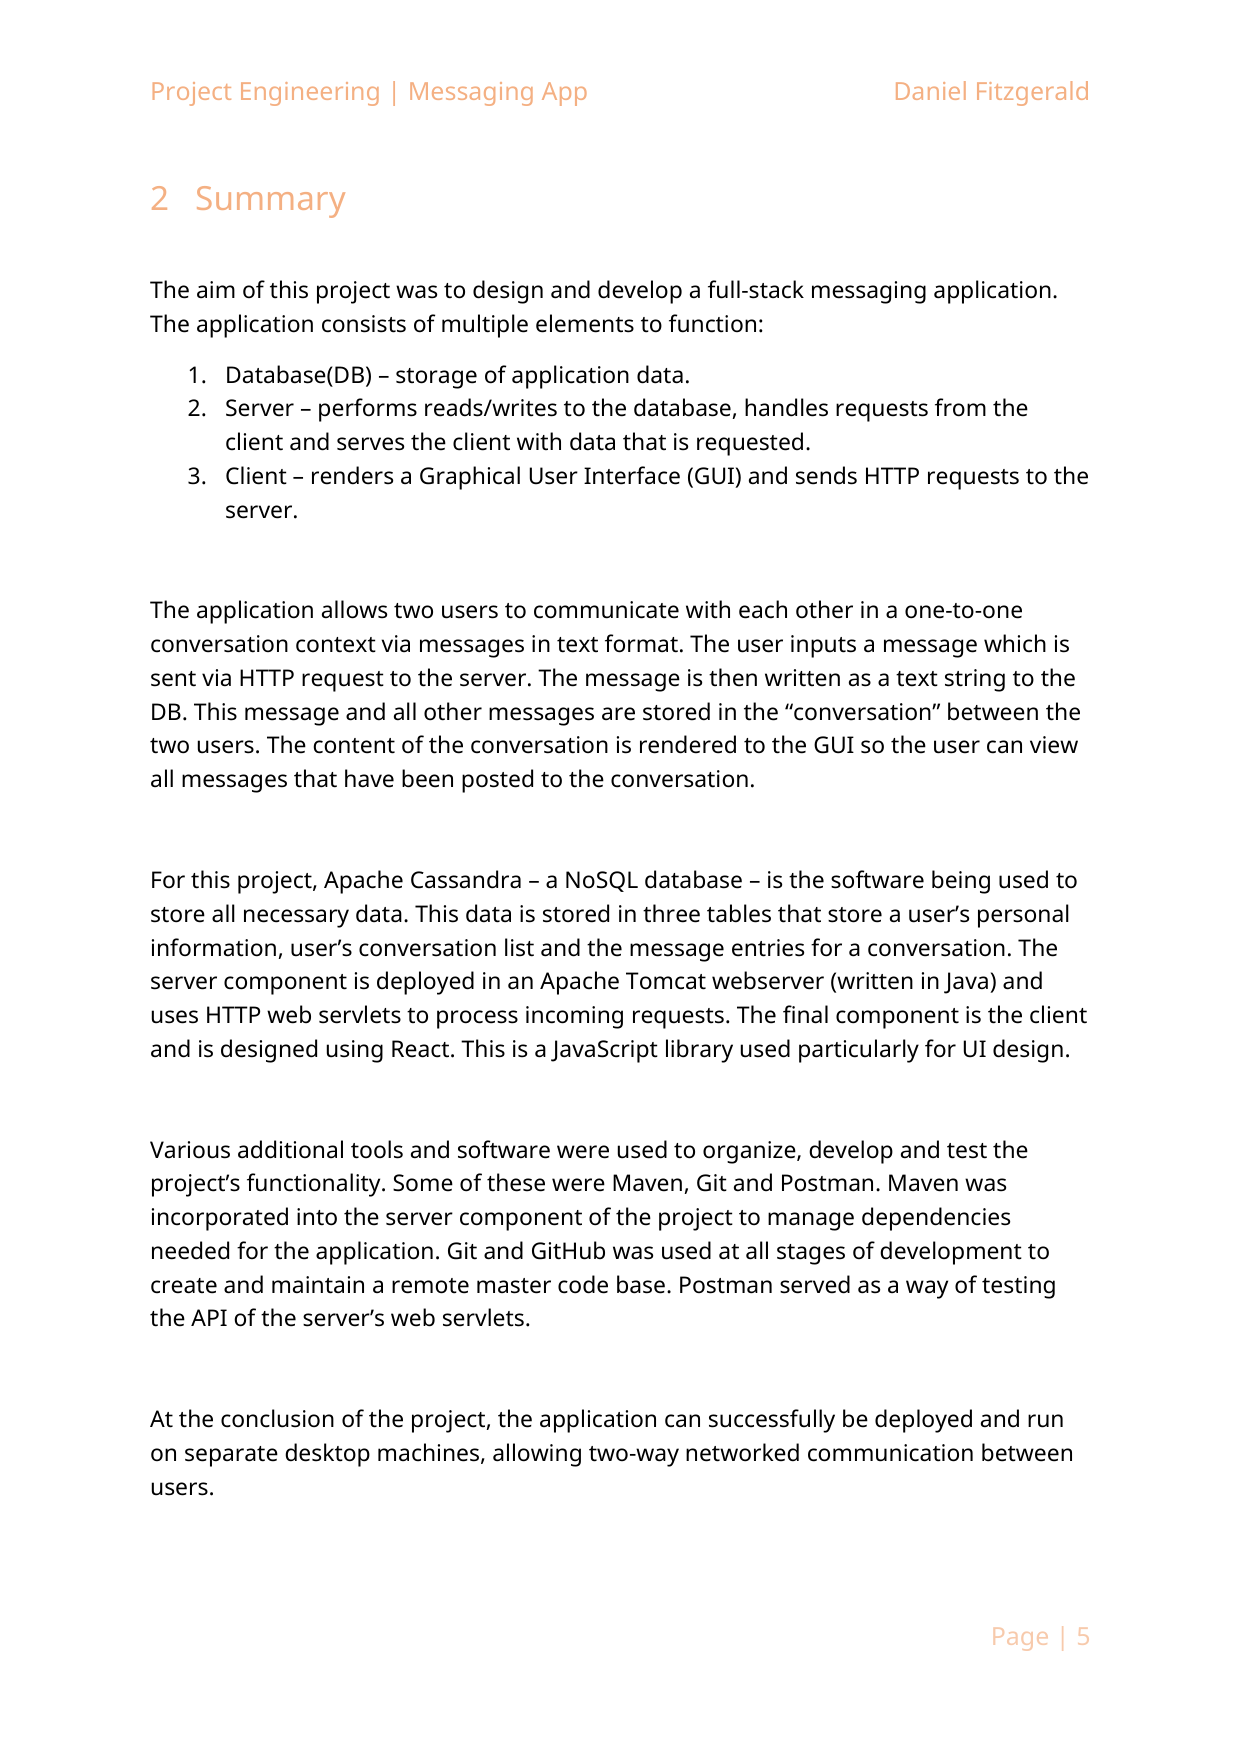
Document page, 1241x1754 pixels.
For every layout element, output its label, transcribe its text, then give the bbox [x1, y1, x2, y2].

text At the conclusion of the project, the application can successfully be deployed and run on separate desktop machines, allowing two-way networked communication between users. [150, 1403, 1090, 1502]
text The aim of this project was to design and develop a full-stack messaging application. The application consists of multiple elements to function: [150, 274, 1090, 339]
text For this project, Apache Cassandra – a NoSQL database – is the software being used to store all necessary data. This data is stored in three tables that store a user’s personal information, user’s conversation list and the message entries for a conversation. The server component is deployed in an Apache Tomcat webserver (written in Java) and uses HTTP web servlets to process incoming requests. The final component is the client and is designed using React. This is a JavaScript library used particularly for UI design. [150, 864, 1090, 1064]
subtitle Summary [150, 175, 1090, 220]
list Database(DB) – storage of application data. [187, 358, 1090, 390]
list Server – performs reads/writes to the database, handles requests from the client and serves the client with data that is requested. [187, 392, 1090, 457]
list Client – renders a Graphical User Interface (GUI) and sends HTTP requests to the server. [187, 460, 1090, 525]
text The application allows two users to communicate with each other in a one-to-one conversation context via messages in text format. The user inputs a message which is sent via HTTP request to the server. The message is then written as a text string to the DB. This message and all other messages are stored in the “conversation” between the two users. The content of the conversation is rendered to the GUI so the user can view all messages that have been posted to the conversation. [150, 594, 1090, 794]
text Various additional tools and software were used to organize, develop and test the project’s functionality. Some of these were Maven, Git and Postman. Maven was incorporated into the server component of the project to manage dependencies needed for the application. Git and GitHub was used at all stages of development to create and maintain a remote master code base. Postman served as a way of testing the API of the server’s web servlets. [150, 1133, 1090, 1333]
